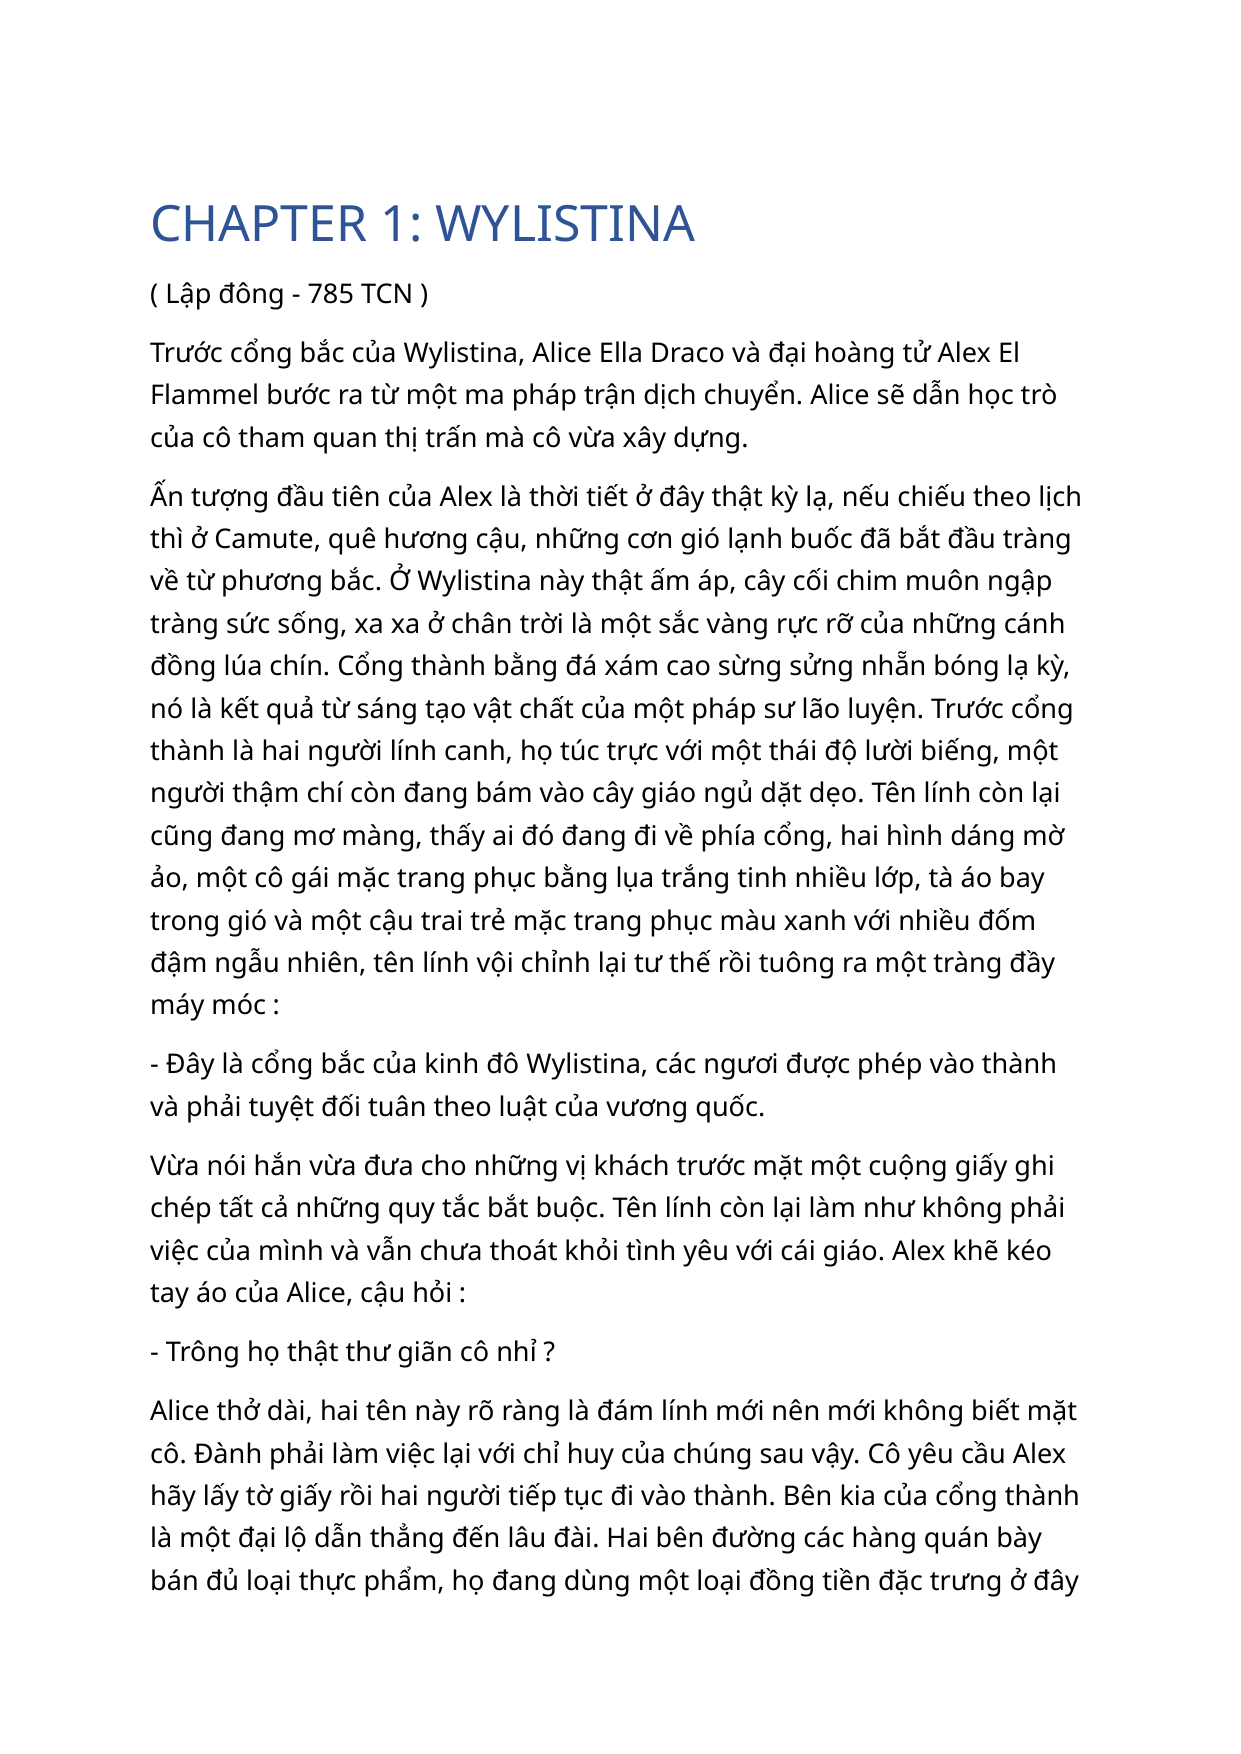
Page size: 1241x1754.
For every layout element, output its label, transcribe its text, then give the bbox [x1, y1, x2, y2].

text Ấn tượng đầu tiên của Alex là thời tiết ở đây thật kỳ lạ, nếu chiếu theo lịch thì ở Camute, quê hương cậu, những cơn gió lạnh buốc đã bắt đầu tràng về từ phương bắc. Ở Wylistina này thật ấm áp, cây cối chim muôn ngập tràng sức sống, xa xa ở chân trời là một sắc vàng rực rỡ của những cánh đồng lúa chín. Cổng thành bằng đá xám cao sừng sửng nhẵn bóng lạ kỳ, nó là kết quả từ sáng tạo vật chất của một pháp sư lão luyện. Trước cổng thành là hai người lính canh, họ túc trực với một thái độ lười biếng, một người thậm chí còn đang bám vào cây giáo ngủ dặt dẹo. Tên lính còn lại cũng đang mơ màng, thấy ai đó đang đi về phía cổng, hai hình dáng mờ ảo, một cô gái mặc trang phục bằng lụa trắng tinh nhiều lớp, tà áo bay trong gió và một cậu trai trẻ mặc trang phục màu xanh với nhiều đốm đậm ngẫu nhiên, tên lính vội chỉnh lại tư thế rồi tuông ra một tràng đầy máy móc : [150, 477, 1090, 1023]
subtitle CHAPTER 1: WYLISTINA [150, 187, 1090, 256]
text - Đây là cổng bắc của kinh đô Wylistina, các ngươi được phép vào thành và phải tuyệt đối tuân theo luật của vương quốc. [150, 1045, 1090, 1124]
text Trước cổng bắc của Wylistina, Alice Ella Draco và đại hoàng tử Alex El Flammel bước ra từ một ma pháp trận dịch chuyển. Alice sẽ dẫn học trò của cô tham quan thị trấn mà cô vừa xây dựng. [150, 333, 1090, 455]
text - Trông họ thật thư giãn cô nhỉ ? [150, 1333, 1090, 1369]
text Vừa nói hắn vừa đưa cho những vị khách trước mặt một cuộng giấy ghi chép tất cả những quy tắc bắt buộc. Tên lính còn lại làm như không phải việc của mình và vẫn chưa thoát khỏi tình yêu với cái giáo. Alex khẽ kéo tay áo của Alice, cậu hỏi : [150, 1146, 1090, 1310]
text ( Lập đông - 785 TCN ) [150, 274, 1090, 311]
